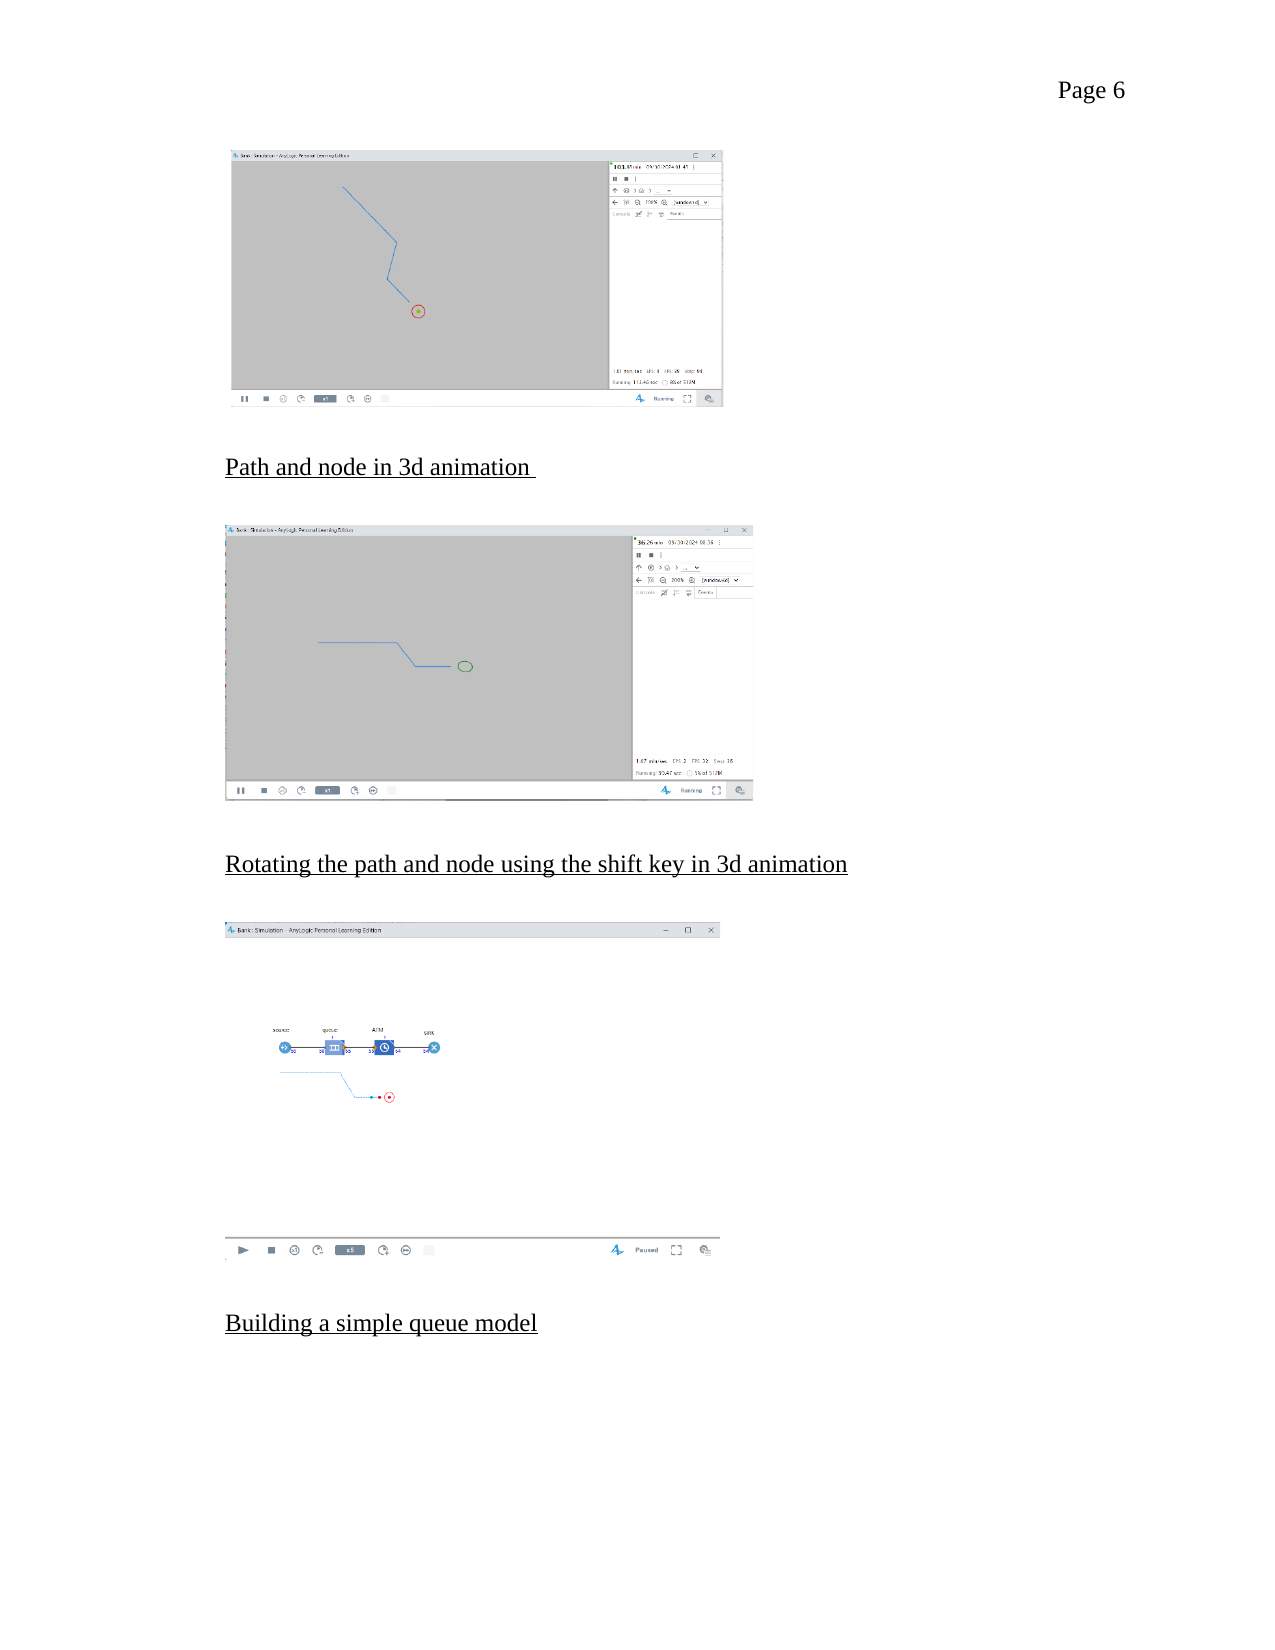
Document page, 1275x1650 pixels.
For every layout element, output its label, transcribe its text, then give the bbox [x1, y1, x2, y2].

text Building a simple queue model [150, 1308, 1125, 1336]
text Path and node in 3d animation [150, 452, 1125, 480]
picture [231, 150, 724, 407]
picture [225, 922, 721, 1260]
text Rotating the path and node using the shift key in 3d animation [150, 849, 1125, 877]
picture [225, 525, 754, 801]
